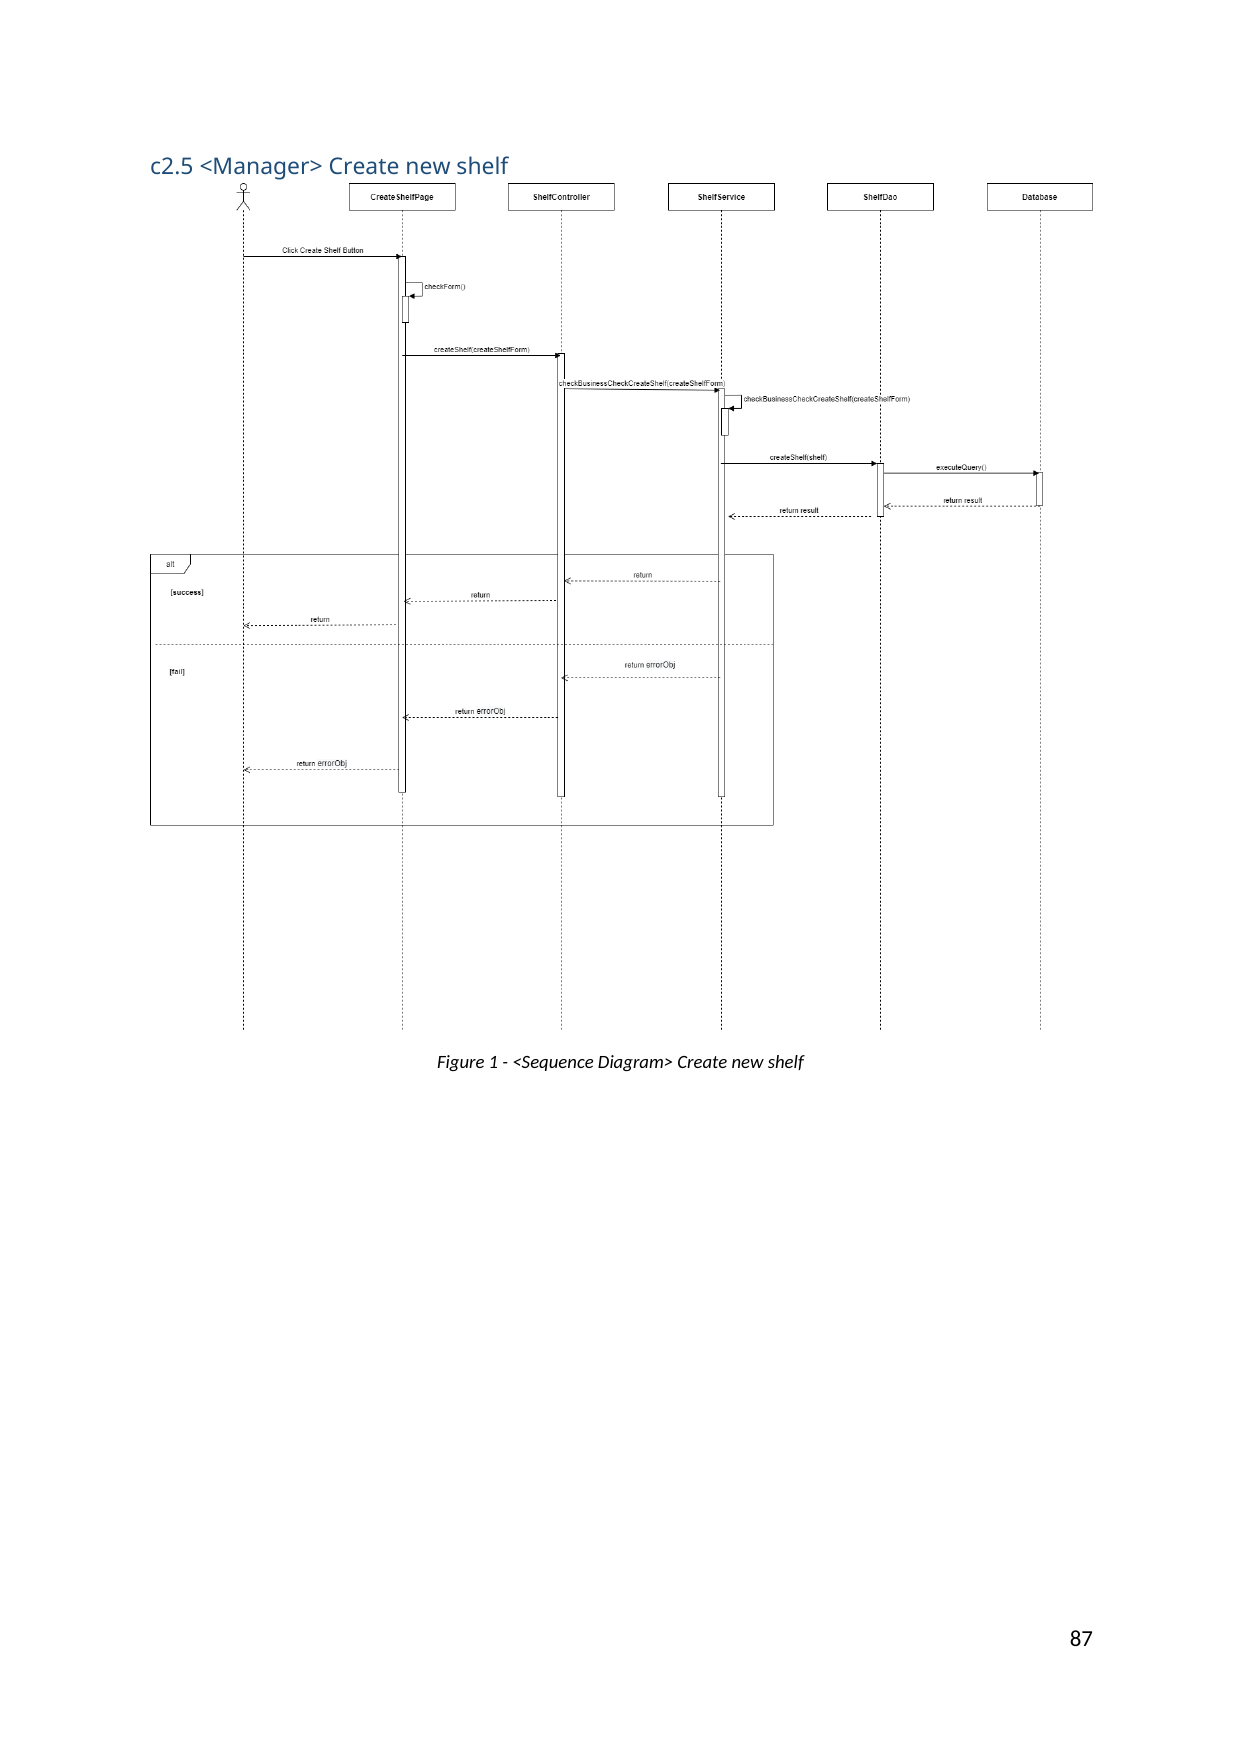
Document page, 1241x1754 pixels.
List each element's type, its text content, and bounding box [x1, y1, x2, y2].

text Figure 1 - <Sequence Diagram> Create new shelf [150, 1050, 1093, 1073]
picture [150, 183, 1093, 1031]
subtitle c2.5 <Manager> Create new shelf [150, 150, 1093, 181]
